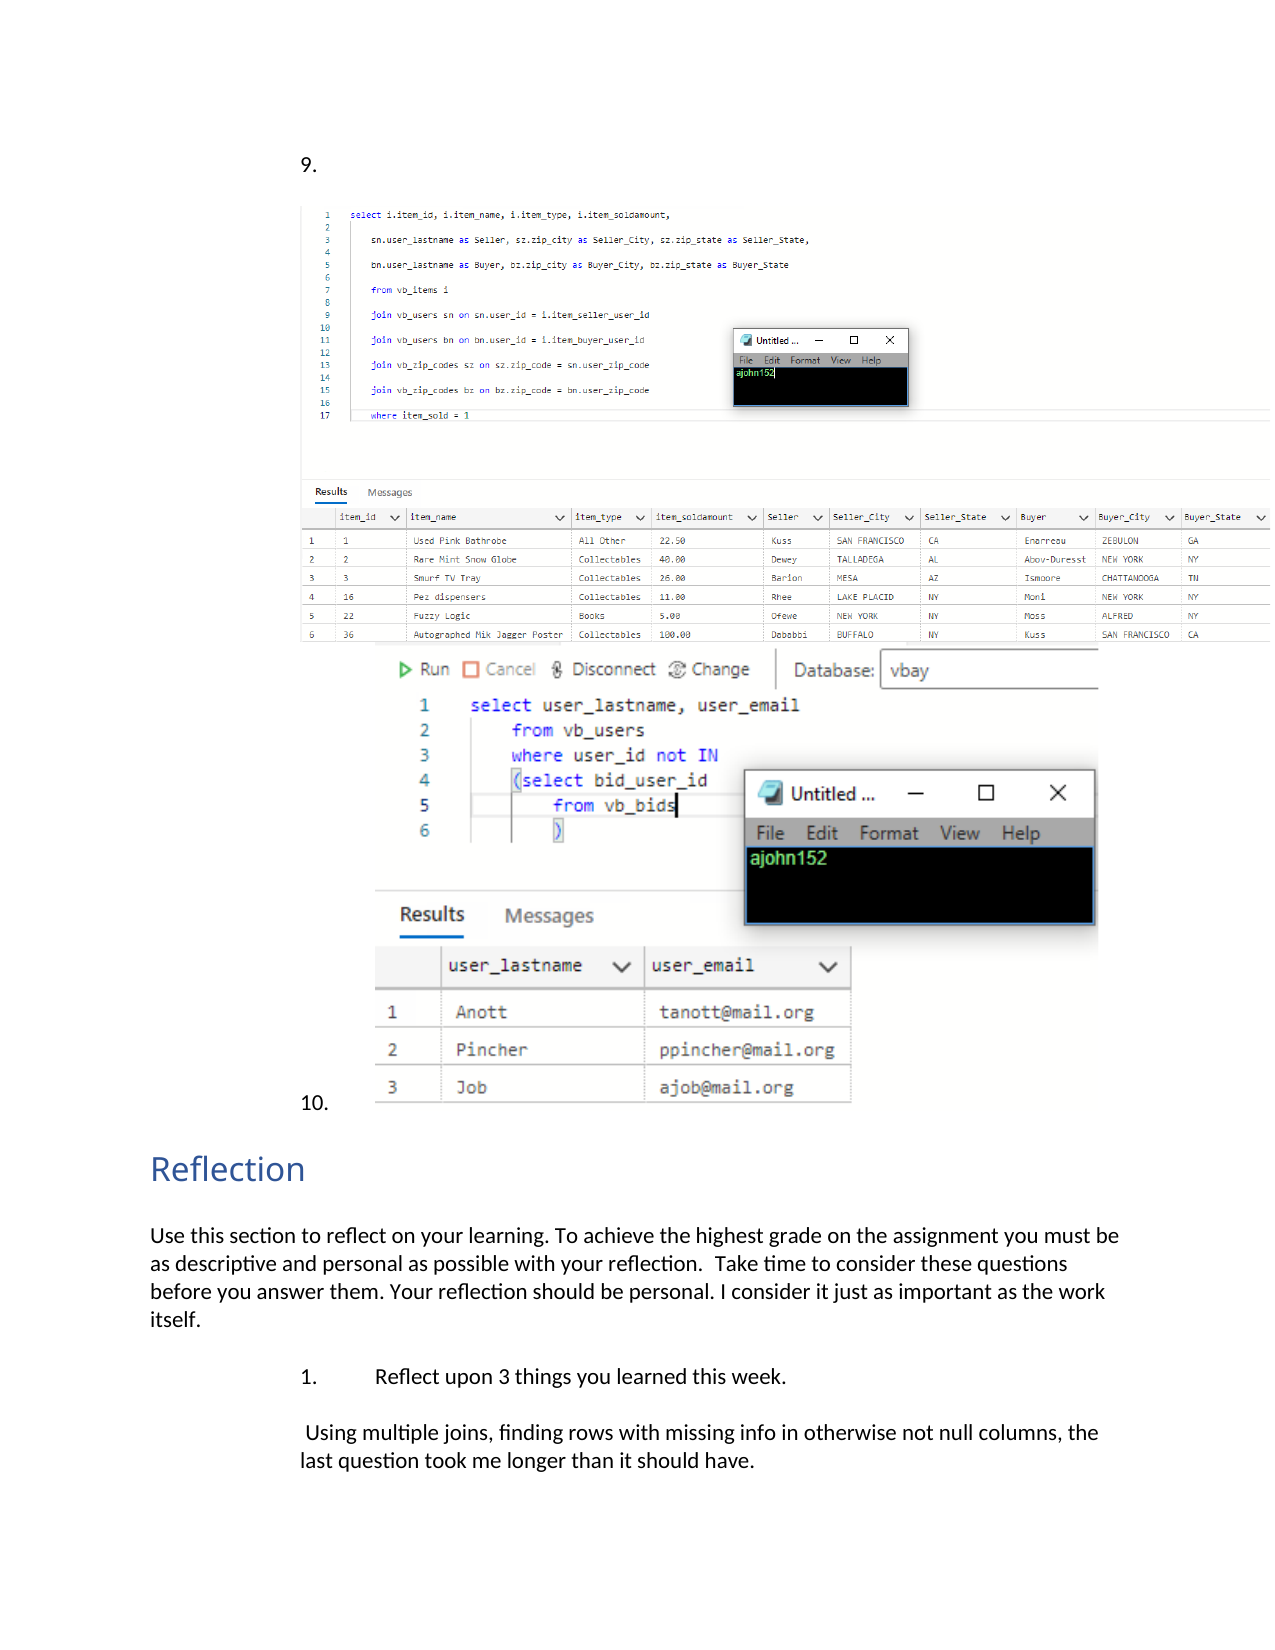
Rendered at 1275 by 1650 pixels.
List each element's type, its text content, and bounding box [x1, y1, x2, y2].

text Use this section to reflect on your learning. To achieve the highest grade on the assignment you must be as descriptive and personal as possible with your reflection. Take time to consider these questions before you answer them. Your reflection should be personal. I consider it just as important as the work itself. [150, 1221, 1125, 1333]
text Reflection [150, 1146, 1125, 1192]
picture [300, 206, 1271, 1111]
list Reflect upon 3 things you learned this week. Using multiple joins, finding rows with missing info in otherwise not null columns, the last question took me longer than it should have. [300, 1362, 1125, 1474]
